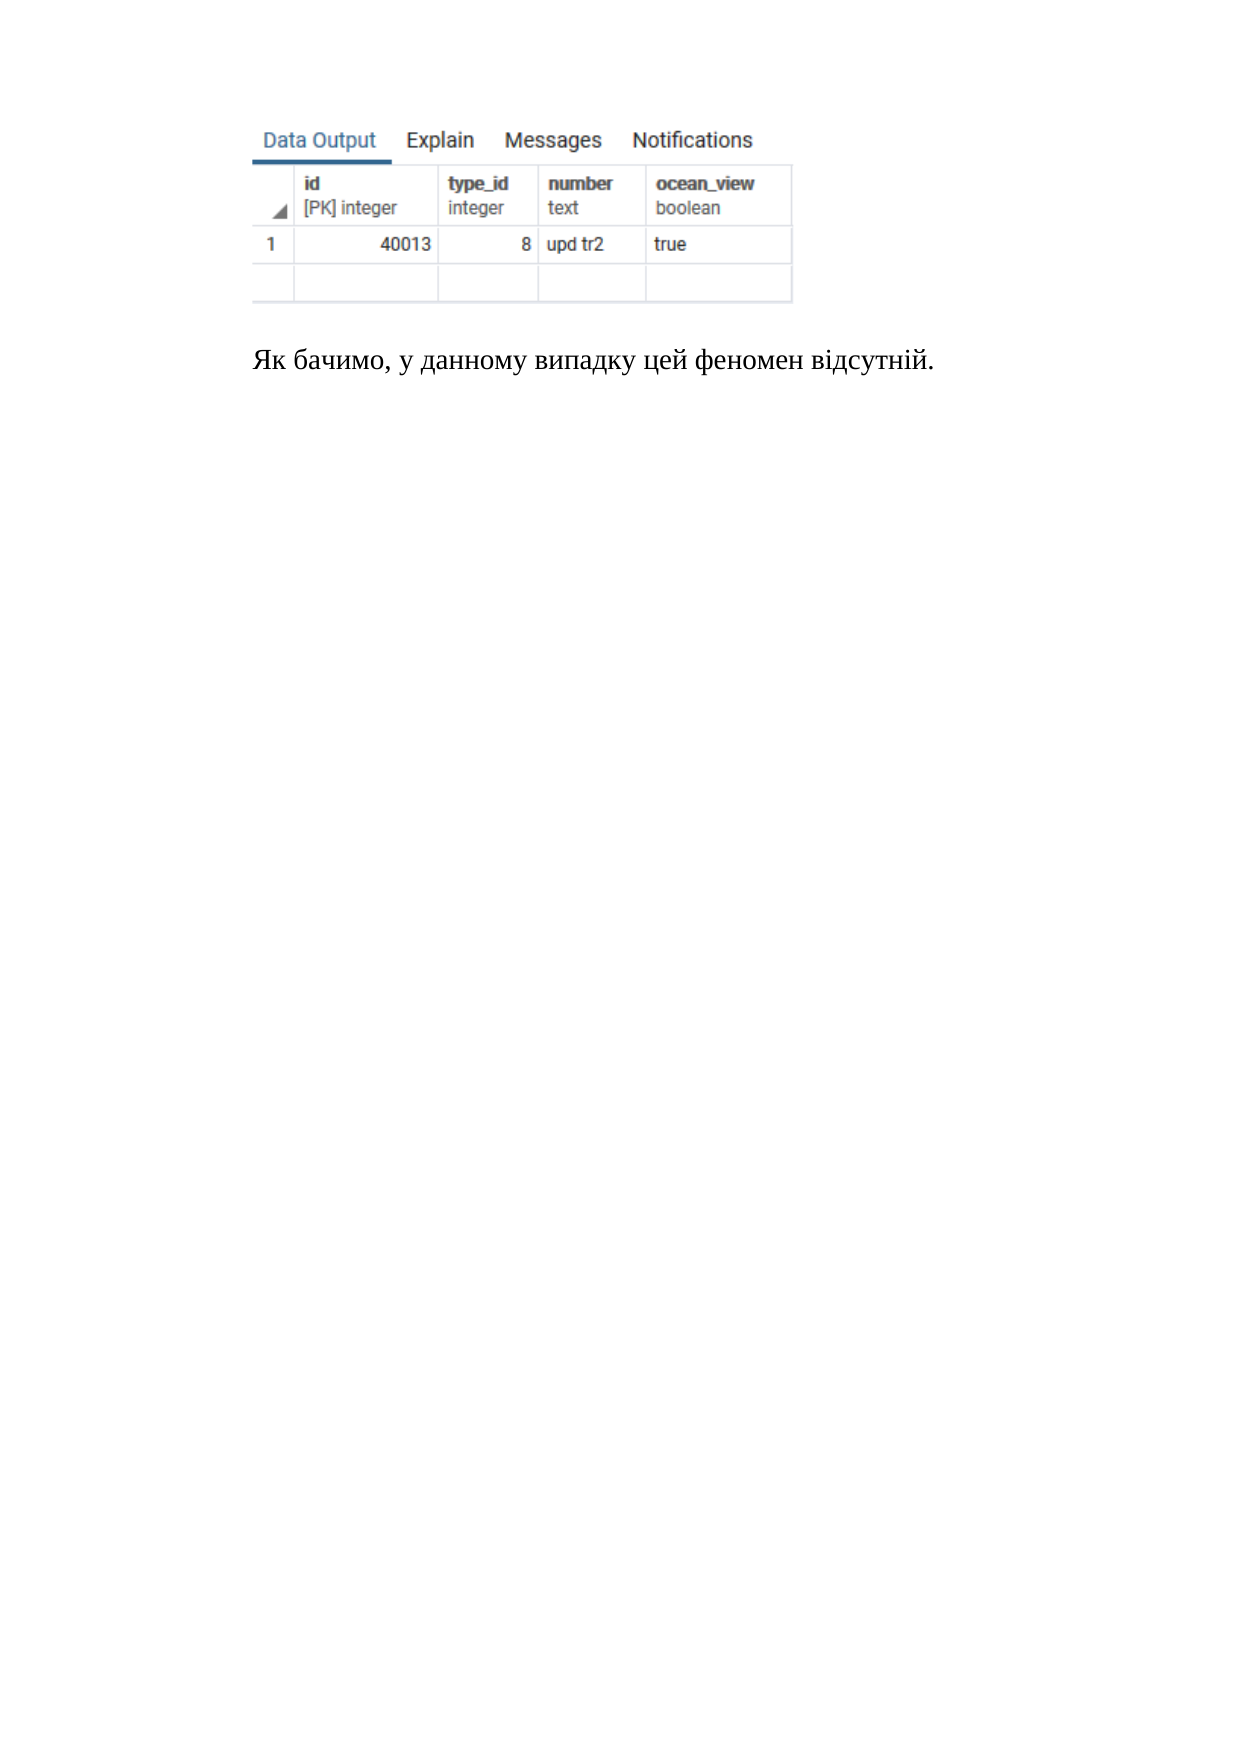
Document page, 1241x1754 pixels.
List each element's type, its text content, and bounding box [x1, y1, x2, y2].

list Як бачимо, у данному випадку цей феномен відсутній. [252, 342, 1152, 376]
picture [252, 118, 794, 304]
